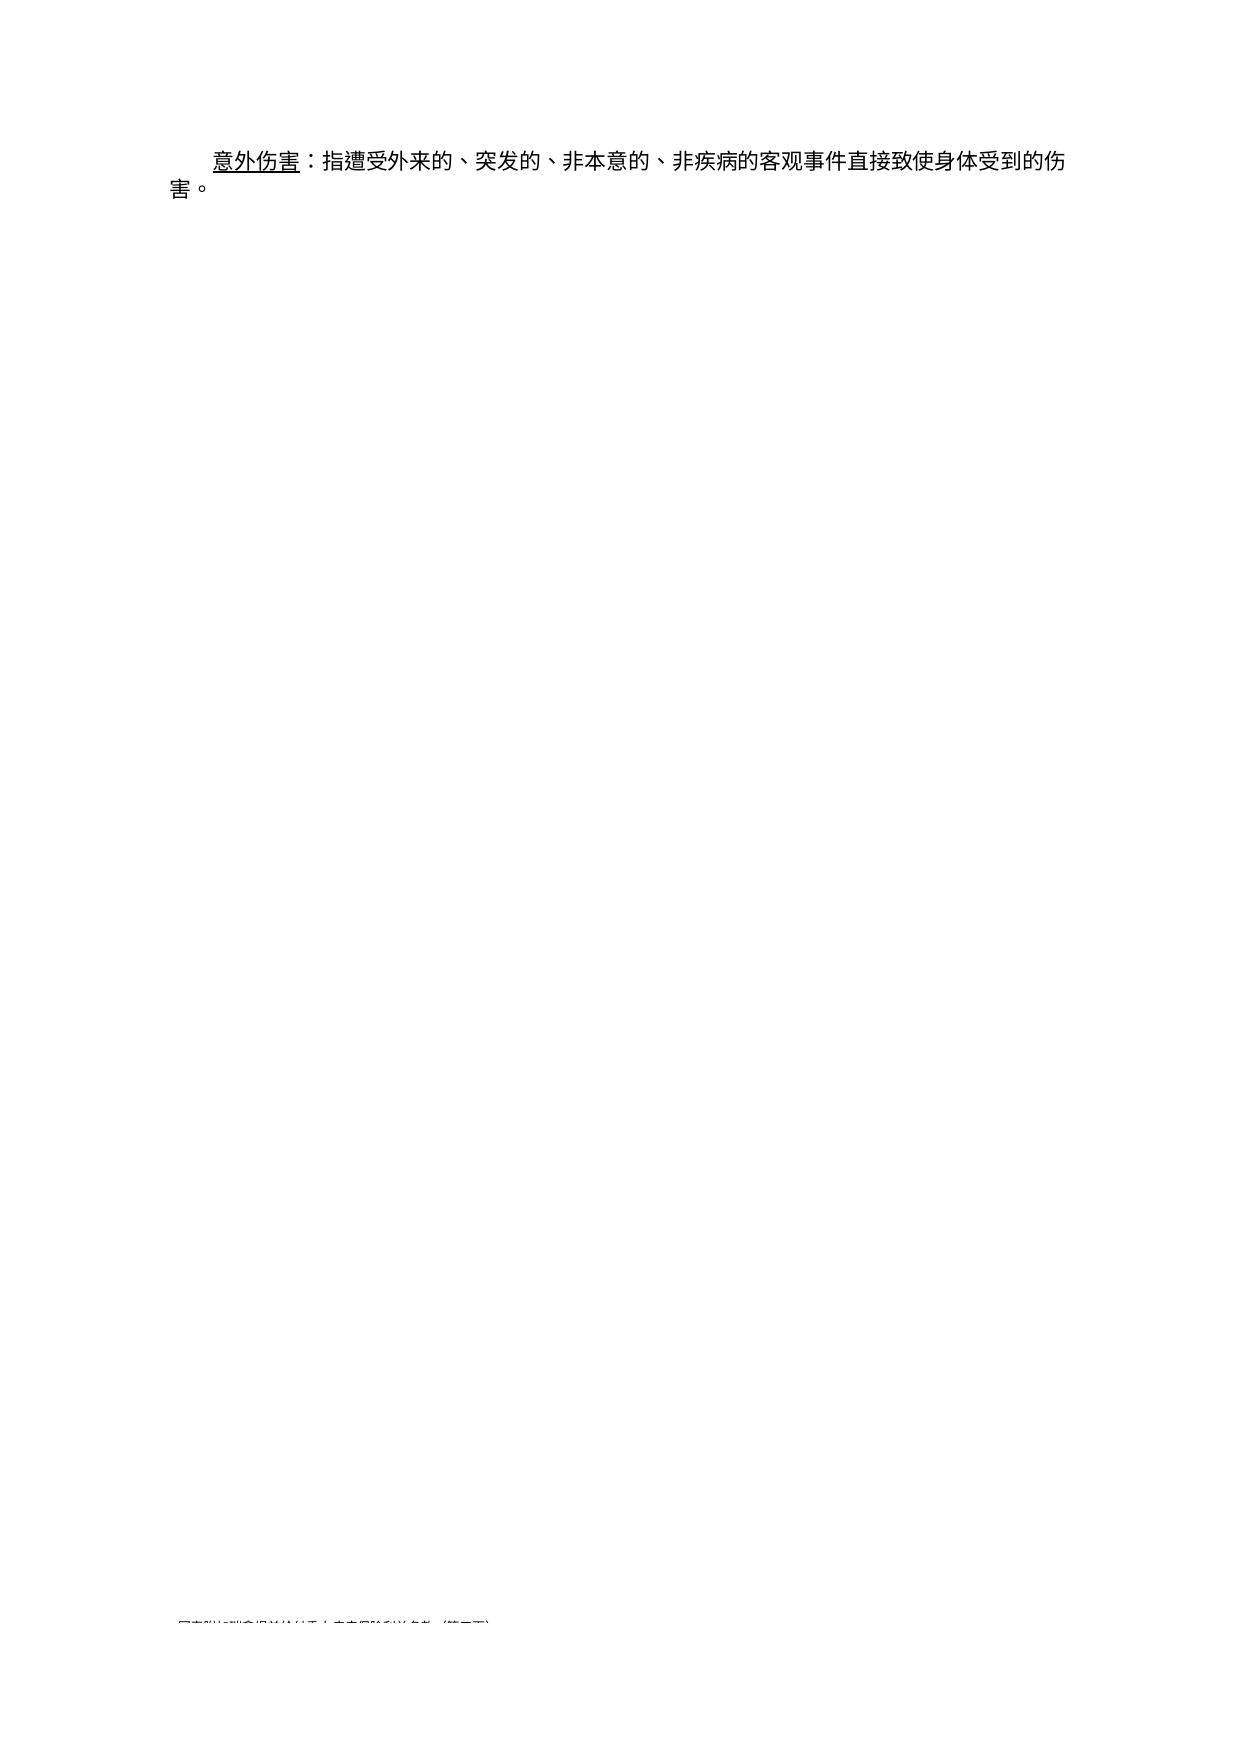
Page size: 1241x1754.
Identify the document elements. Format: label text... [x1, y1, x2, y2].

text 意外伤害：指遭受外来的、突发的、非本意的、非疾病的客观事件直接致使身体受到的伤害。 [169, 146, 1072, 204]
